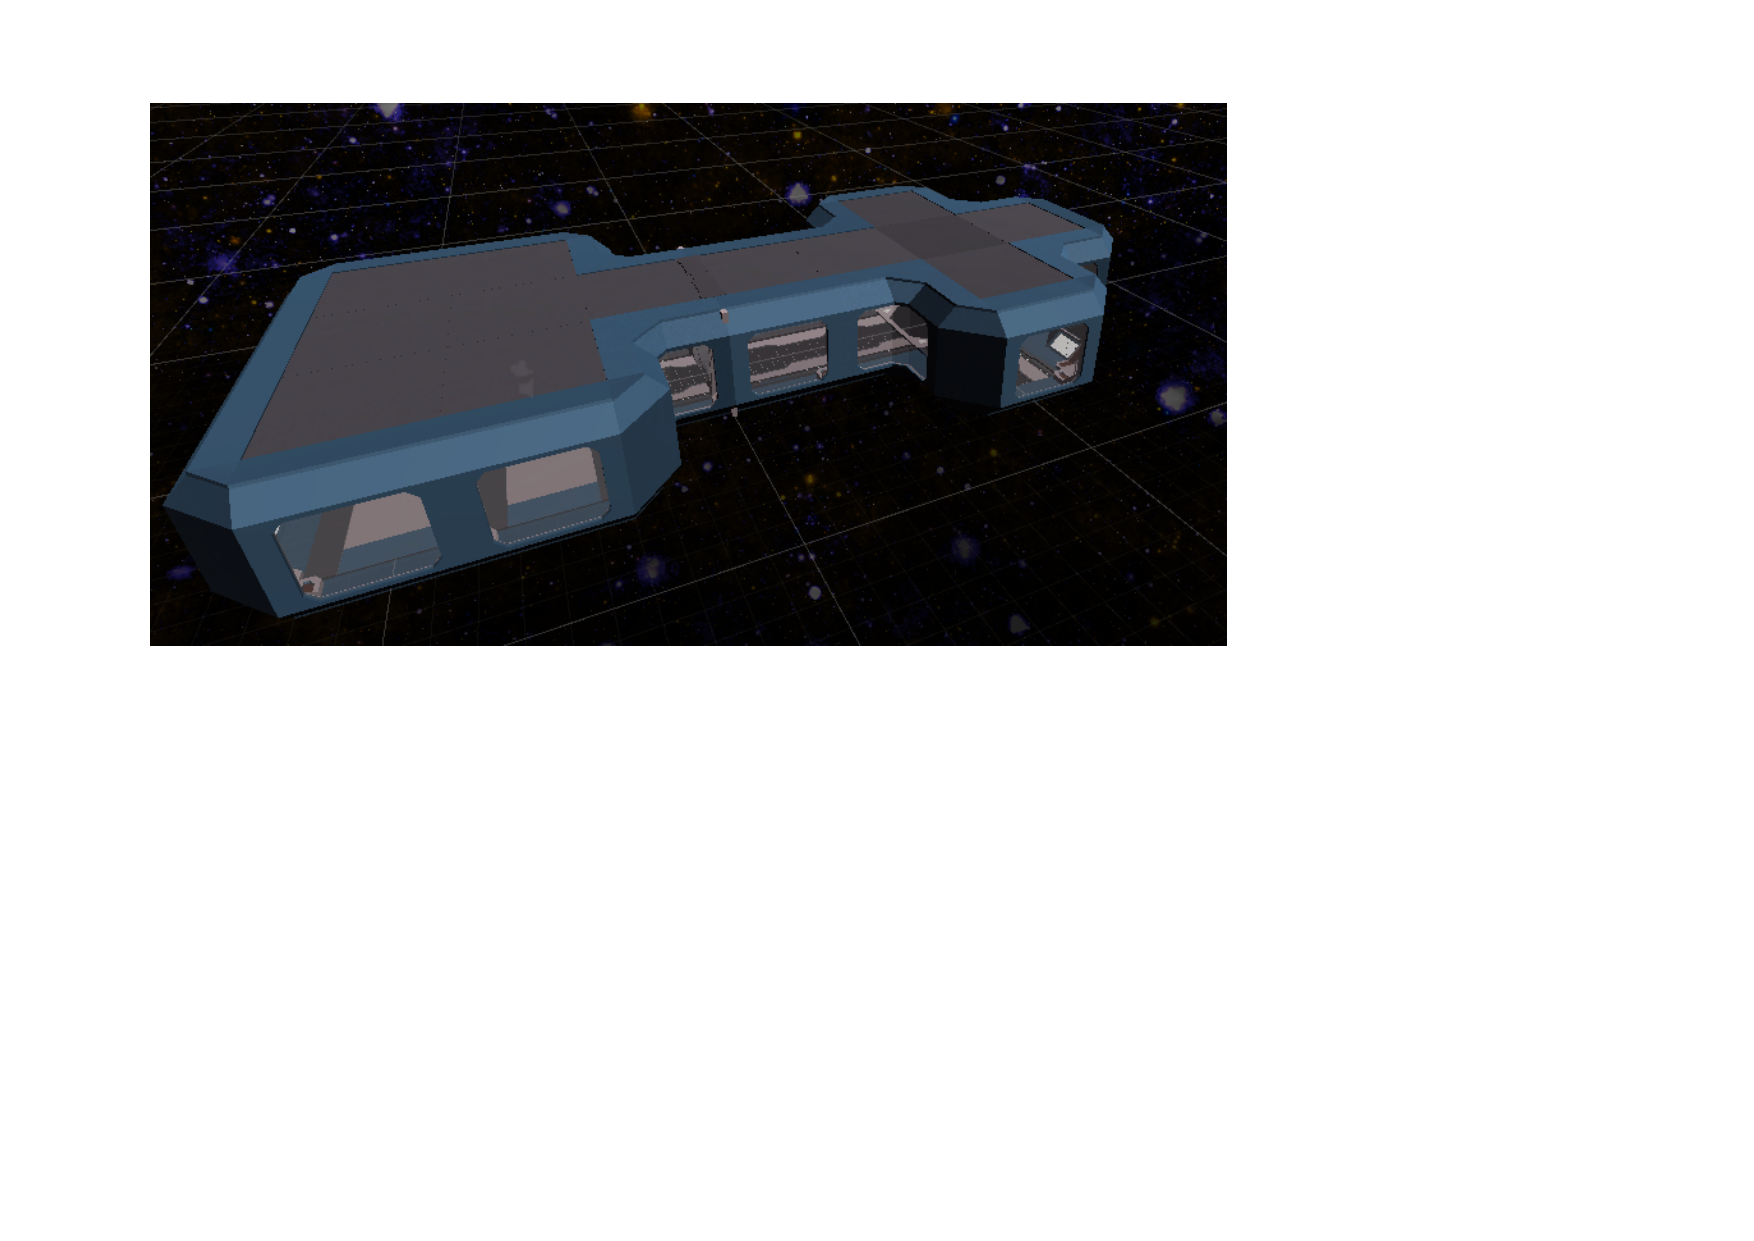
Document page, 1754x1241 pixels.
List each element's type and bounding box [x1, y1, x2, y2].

picture [150, 103, 1227, 646]
